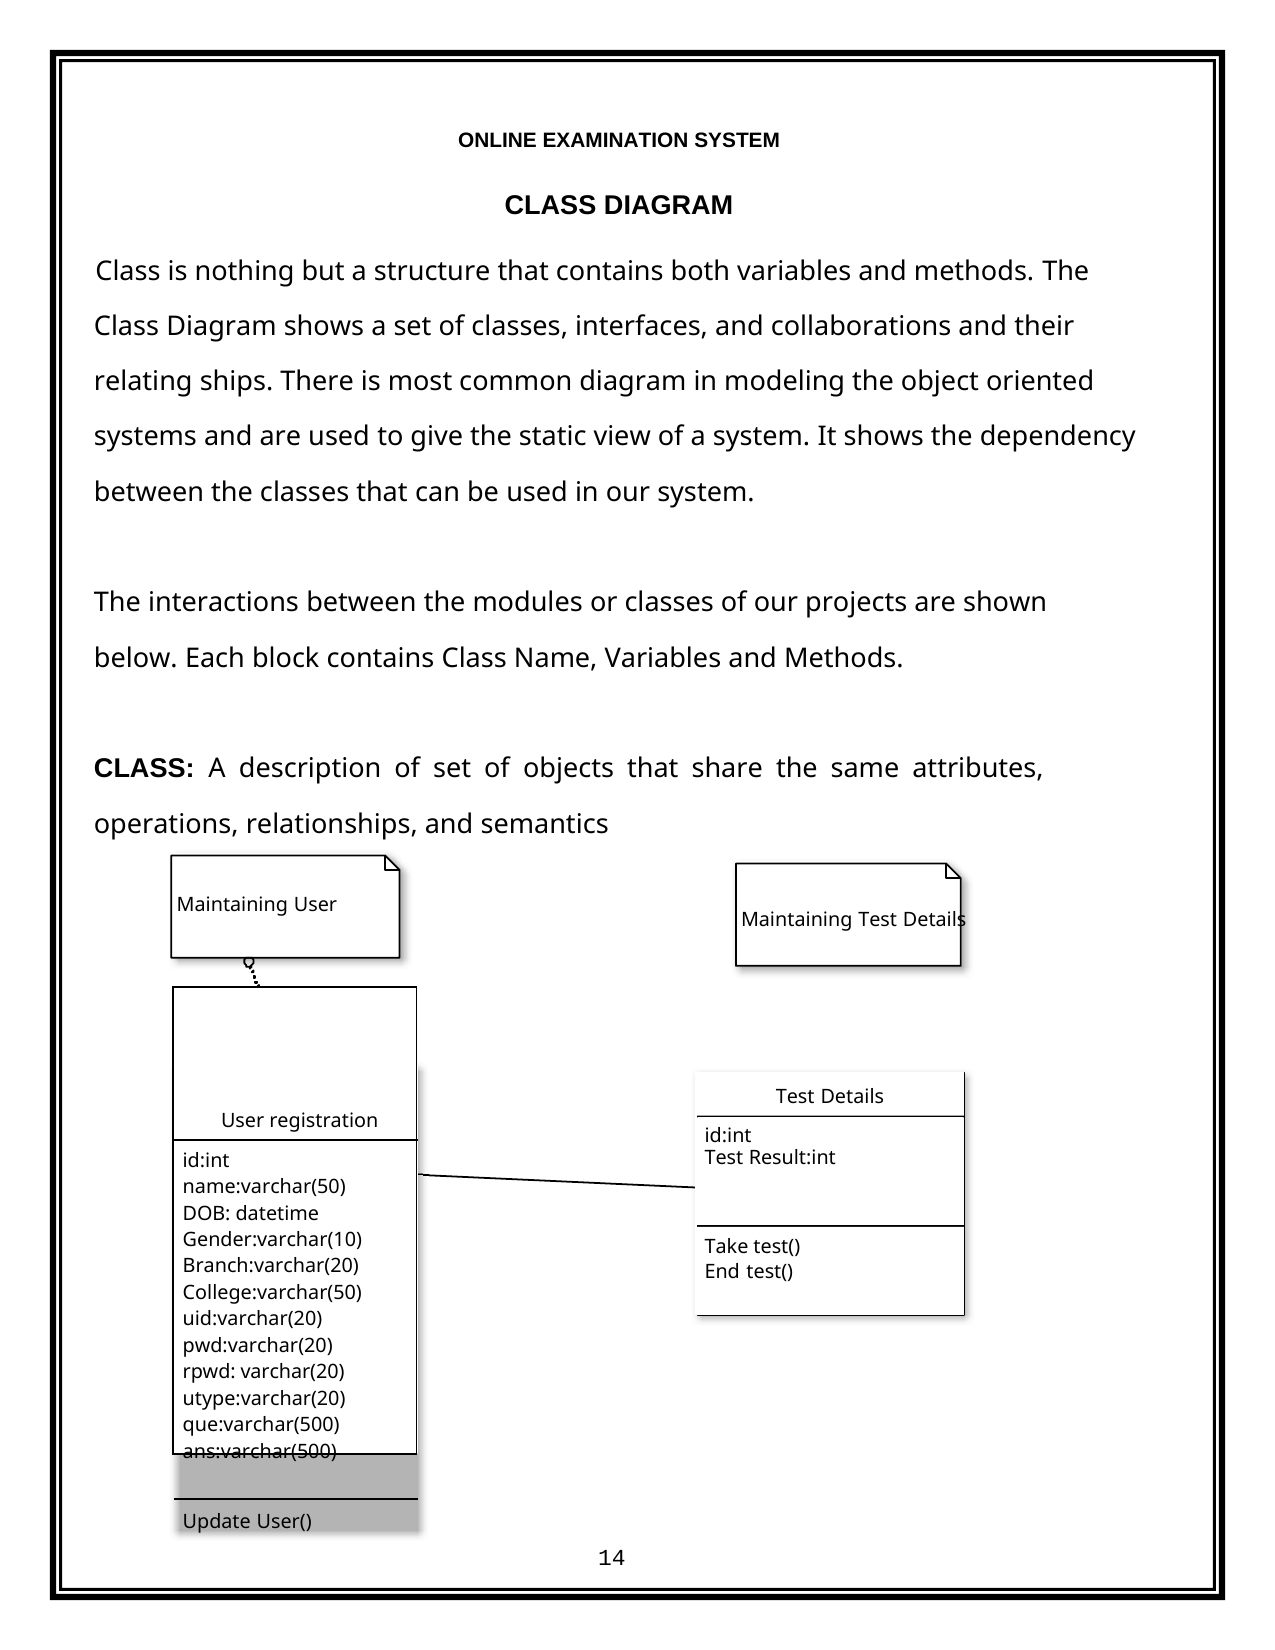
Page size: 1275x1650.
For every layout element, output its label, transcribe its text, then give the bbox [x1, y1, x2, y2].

picture [169, 1061, 174, 1541]
table_cell id:int name:varchar(50) DOB: datetime Gender:varchar(10) Branch:varchar(20) College:varchar(50) uid:varchar(20) pwd:varchar(20) rpwd: varchar(20) utype:varchar(20) que:varchar(500) ans:varchar(500) [174, 1141, 418, 1498]
picture [731, 859, 974, 979]
table_header User registration [174, 1098, 418, 1139]
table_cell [174, 1500, 418, 1544]
subtitle CLASS DIAGRAM [229, 189, 1008, 220]
text Class is nothing but a structure that contains both variables and methods. The Class Diagram shows a set of classes, interfaces, and collaborations and their relating ships. There is most common diagram in modeling the object oriented systems and are used to give the static view of a system. It shows the dependency between the classes that can be used in our system. [94, 251, 1136, 509]
text The interactions between the modules or classes of our projects are shown below. Each block contains Class Name, Variables and Methods. [94, 583, 1078, 675]
picture [169, 849, 413, 970]
picture [418, 1061, 429, 1541]
picture [691, 1068, 975, 1326]
text CLASS: A description of set of objects that share the same attributes, operations, relationships, and semantics [94, 749, 1144, 841]
